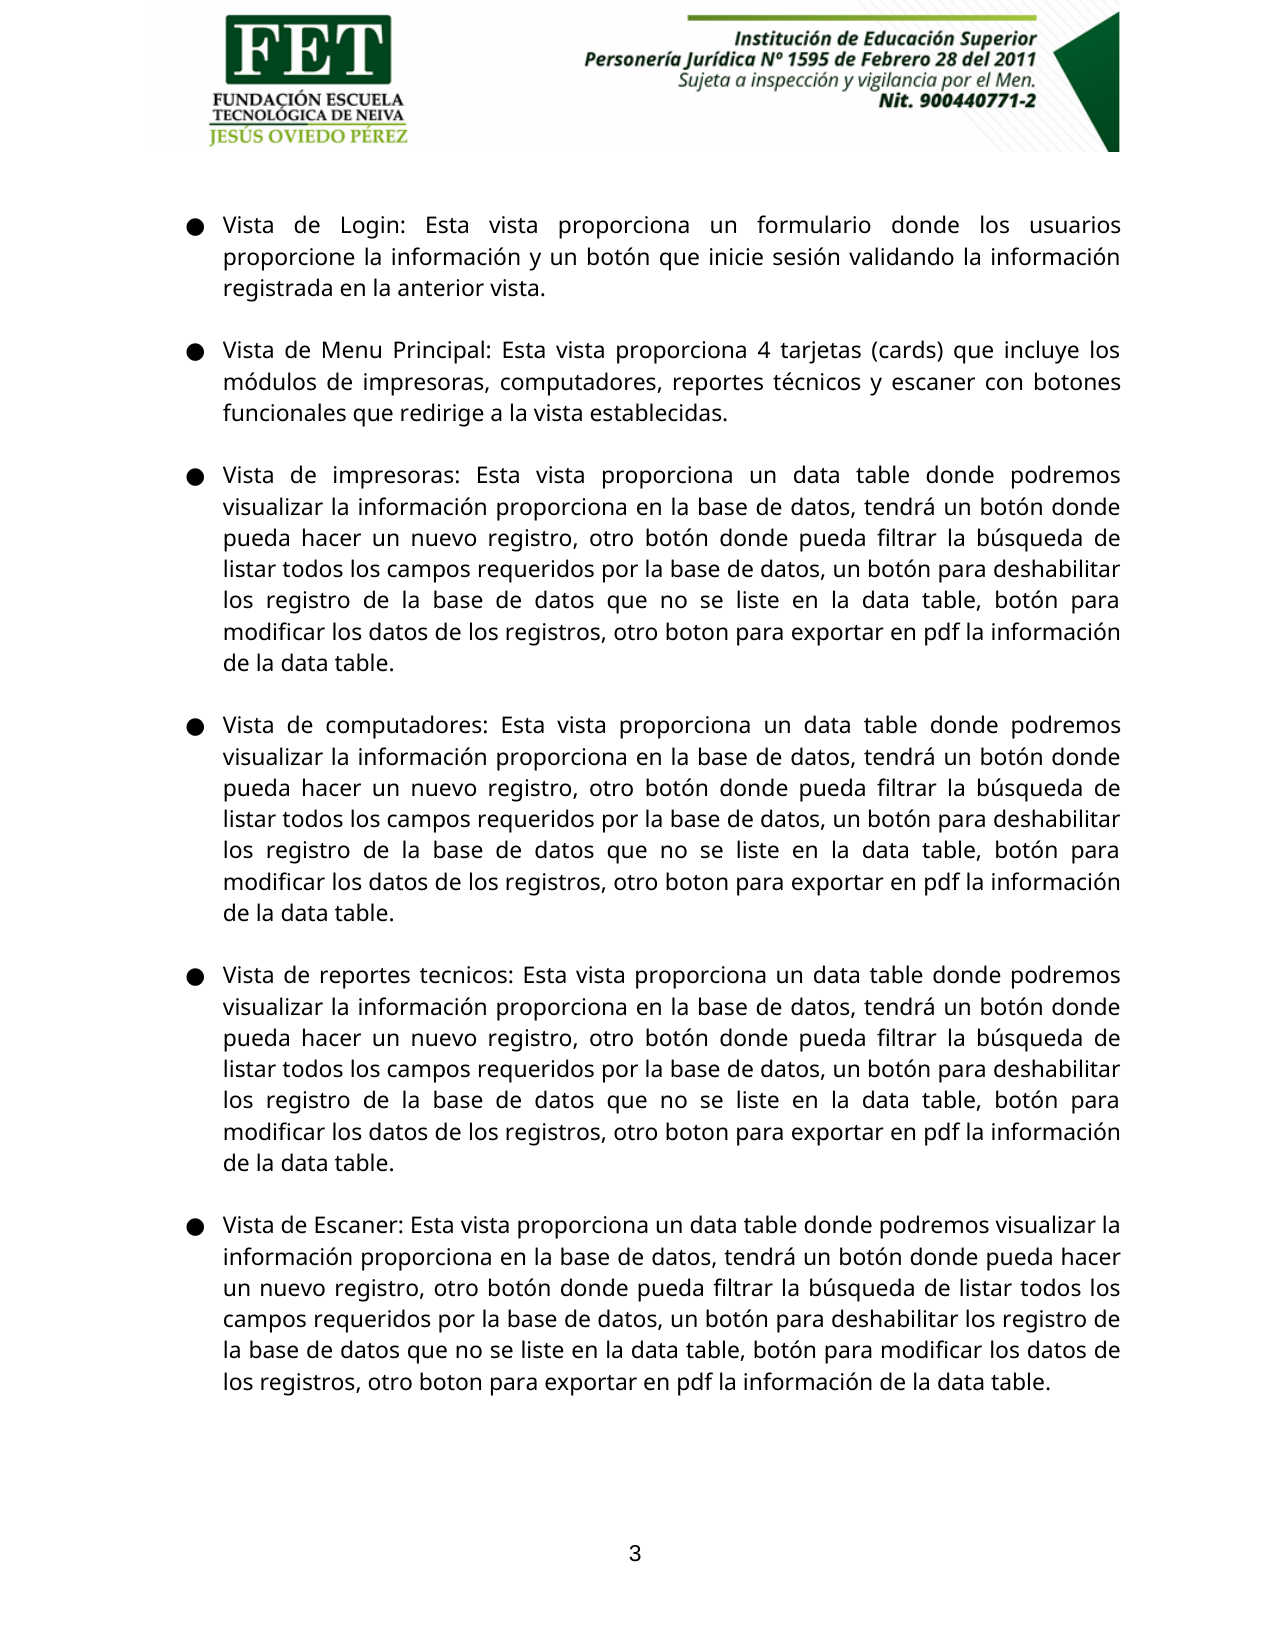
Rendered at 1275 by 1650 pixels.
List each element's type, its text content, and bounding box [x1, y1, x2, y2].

list Vista de impresoras: Esta vista proporciona un data table donde podremos visualizar la información proporciona en la base de datos, tendrá un botón donde pueda hacer un nuevo registro, otro botón donde pueda filtrar la búsqueda de listar todos los campos requeridos por la base de datos, un botón para deshabilitar los registro de la base de datos que no se liste en la data table, botón para modificar los datos de los registros, otro boton para exportar en pdf la información de la data table. [185, 459, 1122, 678]
list Vista de Menu Principal: Esta vista proporciona 4 tarjetas (cards) que incluye los módulos de impresoras, computadores, reportes técnicos y escaner con botones funcionales que redirige a la vista establecidas. [185, 334, 1122, 428]
picture [147, 0, 1123, 152]
list Vista de Escaner: Esta vista proporciona un data table donde podremos visualizar la información proporciona en la base de datos, tendrá un botón donde pueda hacer un nuevo registro, otro botón donde pueda filtrar la búsqueda de listar todos los campos requeridos por la base de datos, un botón para deshabilitar los registro de la base de datos que no se liste en la data table, botón para modificar los datos de los registros, otro boton para exportar en pdf la información de la data table. [185, 1209, 1122, 1397]
list Vista de Login: Esta vista proporciona un formulario donde los usuarios proporcione la información y un botón que inicie sesión validando la información registrada en la anterior vista. [185, 209, 1122, 303]
list Vista de reportes tecnicos: Esta vista proporciona un data table donde podremos visualizar la información proporciona en la base de datos, tendrá un botón donde pueda hacer un nuevo registro, otro botón donde pueda filtrar la búsqueda de listar todos los campos requeridos por la base de datos, un botón para deshabilitar los registro de la base de datos que no se liste en la data table, botón para modificar los datos de los registros, otro boton para exportar en pdf la información de la data table. [185, 959, 1122, 1178]
list Vista de computadores: Esta vista proporciona un data table donde podremos visualizar la información proporciona en la base de datos, tendrá un botón donde pueda hacer un nuevo registro, otro botón donde pueda filtrar la búsqueda de listar todos los campos requeridos por la base de datos, un botón para deshabilitar los registro de la base de datos que no se liste en la data table, botón para modificar los datos de los registros, otro boton para exportar en pdf la información de la data table. [185, 709, 1122, 928]
